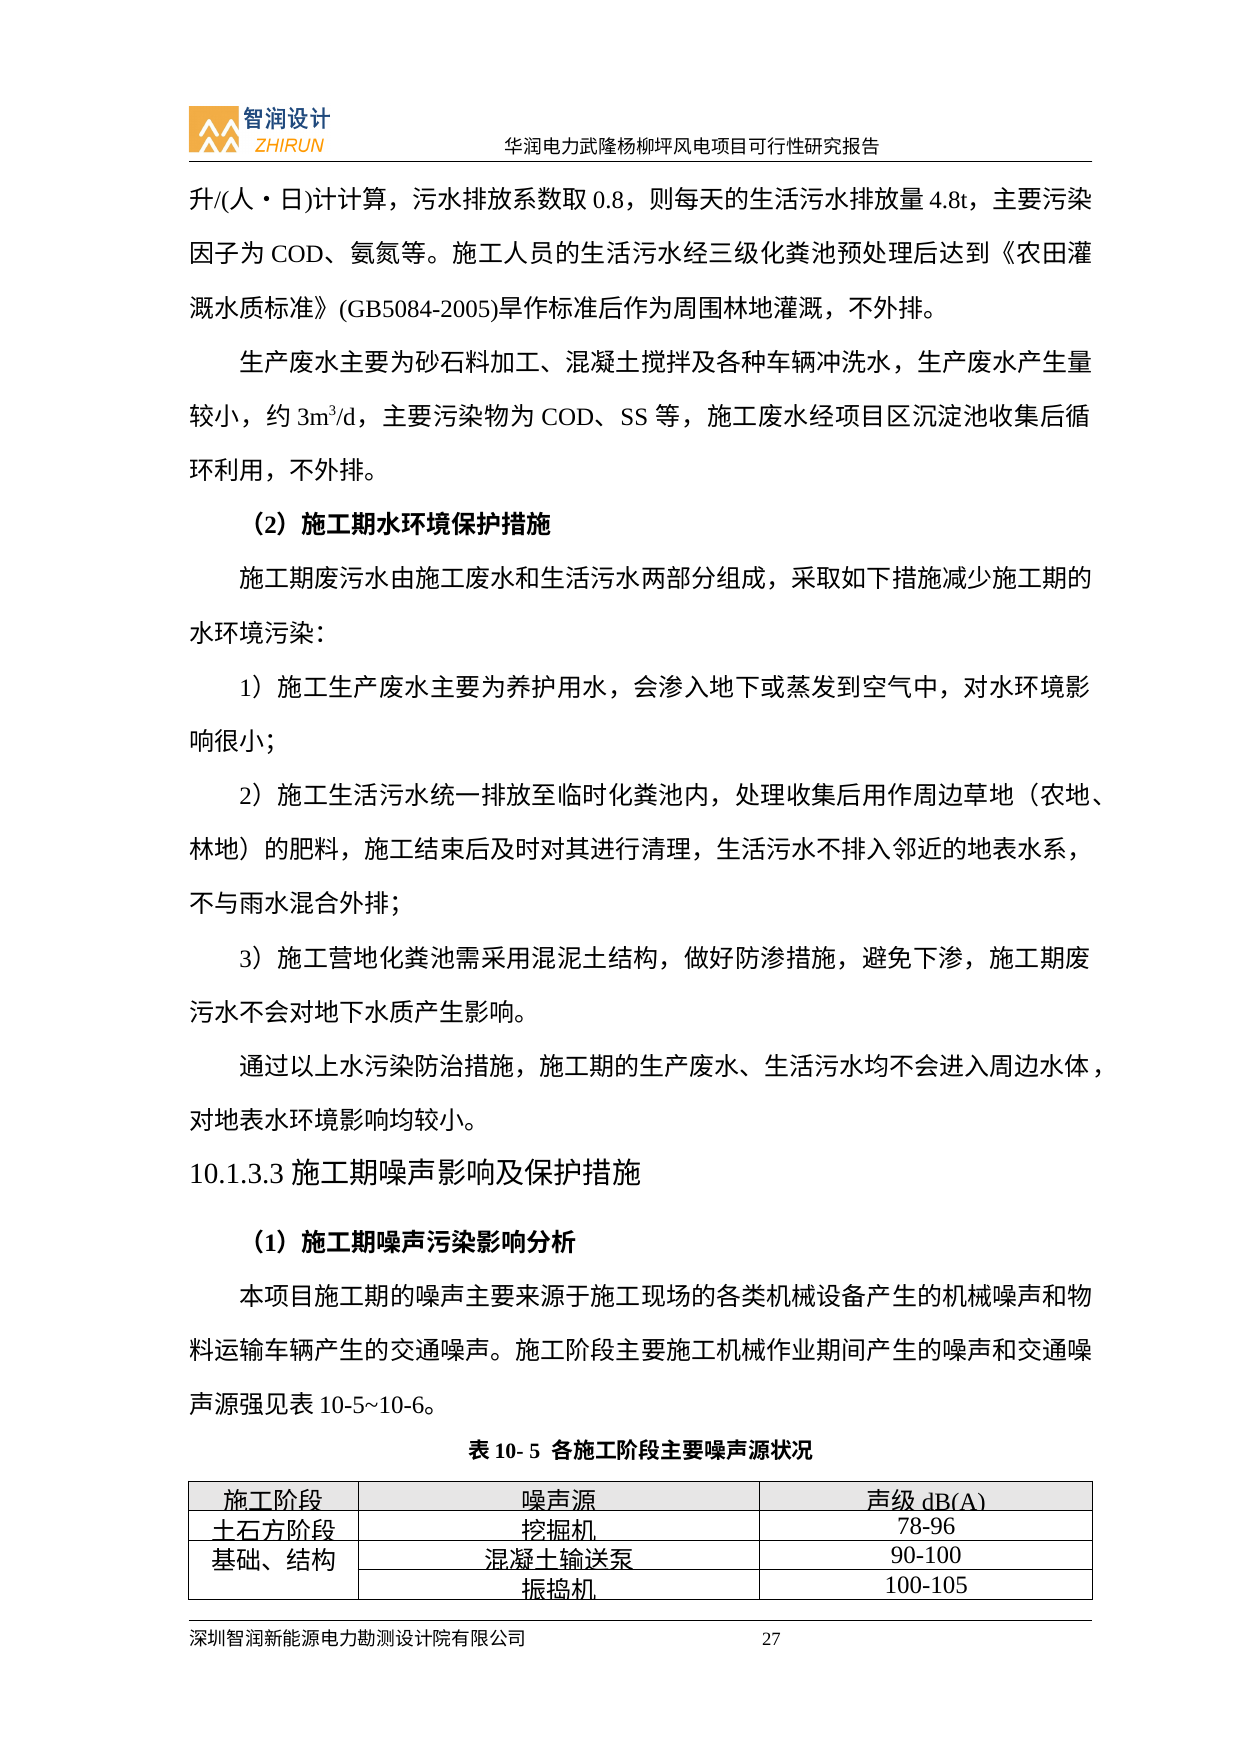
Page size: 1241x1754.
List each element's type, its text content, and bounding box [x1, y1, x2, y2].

table_cell 100-105 [760, 1570, 1092, 1598]
table_cell 78-96 [760, 1511, 1092, 1539]
table_cell 90-100 [760, 1541, 1092, 1569]
table_cell 基础、结构阶段 [189, 1541, 358, 1598]
subtitle 10.1.3.3 施工期噪声影响及保护措施 [189, 1149, 1092, 1192]
text 2）施工生活污水统一排放至临时化粪池内，处理收集后用作周边草地（农地、林地）的肥料，施工结束后及时对其进行清理，生活污水不排入邻近的地表水系，不与雨水混合外排； [189, 758, 1092, 920]
table_cell 土石方阶段 [189, 1511, 358, 1539]
text 通过以上水污染防治措施，施工期的生产废水、生活污水均不会进入周边水体，对地表水环境影响均较小。 [189, 1028, 1092, 1137]
table_cell 混凝土输送泵 [359, 1541, 759, 1569]
table_header 声级dB(A) [760, 1482, 1092, 1510]
text （1）施工期噪声污染影响分析 [189, 1204, 1092, 1258]
text 3）施工营地化粪池需采用混泥土结构，做好防渗措施，避免下渗，施工期废污水不会对地下水质产生影响。 [189, 920, 1092, 1028]
table_header 施工阶段 [189, 1482, 358, 1510]
table_header 噪声源 [359, 1482, 759, 1510]
text （2）施工期水环境保护措施 [189, 487, 1092, 541]
picture [188, 103, 331, 154]
text 表10- 5 各施工阶段主要噪声源状况 [189, 1433, 1092, 1465]
text 1）施工生产废水主要为养护用水，会渗入地下或蒸发到空气中，对水环境影响很小； [189, 649, 1092, 758]
table_cell 振捣机 [359, 1570, 759, 1598]
text 本项目施工期的噪声主要来源于施工现场的各类机械设备产生的机械噪声和物料运输车辆产生的交通噪声。施工阶段主要施工机械作业期间产生的噪声和交通噪声源强见表10-5~10-6。 [189, 1258, 1092, 1421]
table_cell 挖掘机 [359, 1511, 759, 1539]
text 施工期废污水由施工废水和生活污水两部分组成，采取如下措施减少施工期的水环境污染： [189, 541, 1092, 649]
text 生产废水主要为砂石料加工、混凝土搅拌及各种车辆冲洗水，生产废水产生量较小，约3m3/d，主要污染物为COD、SS 等，施工废水经项目区沉淀池收集后循环利用，不外排。 [189, 324, 1092, 487]
